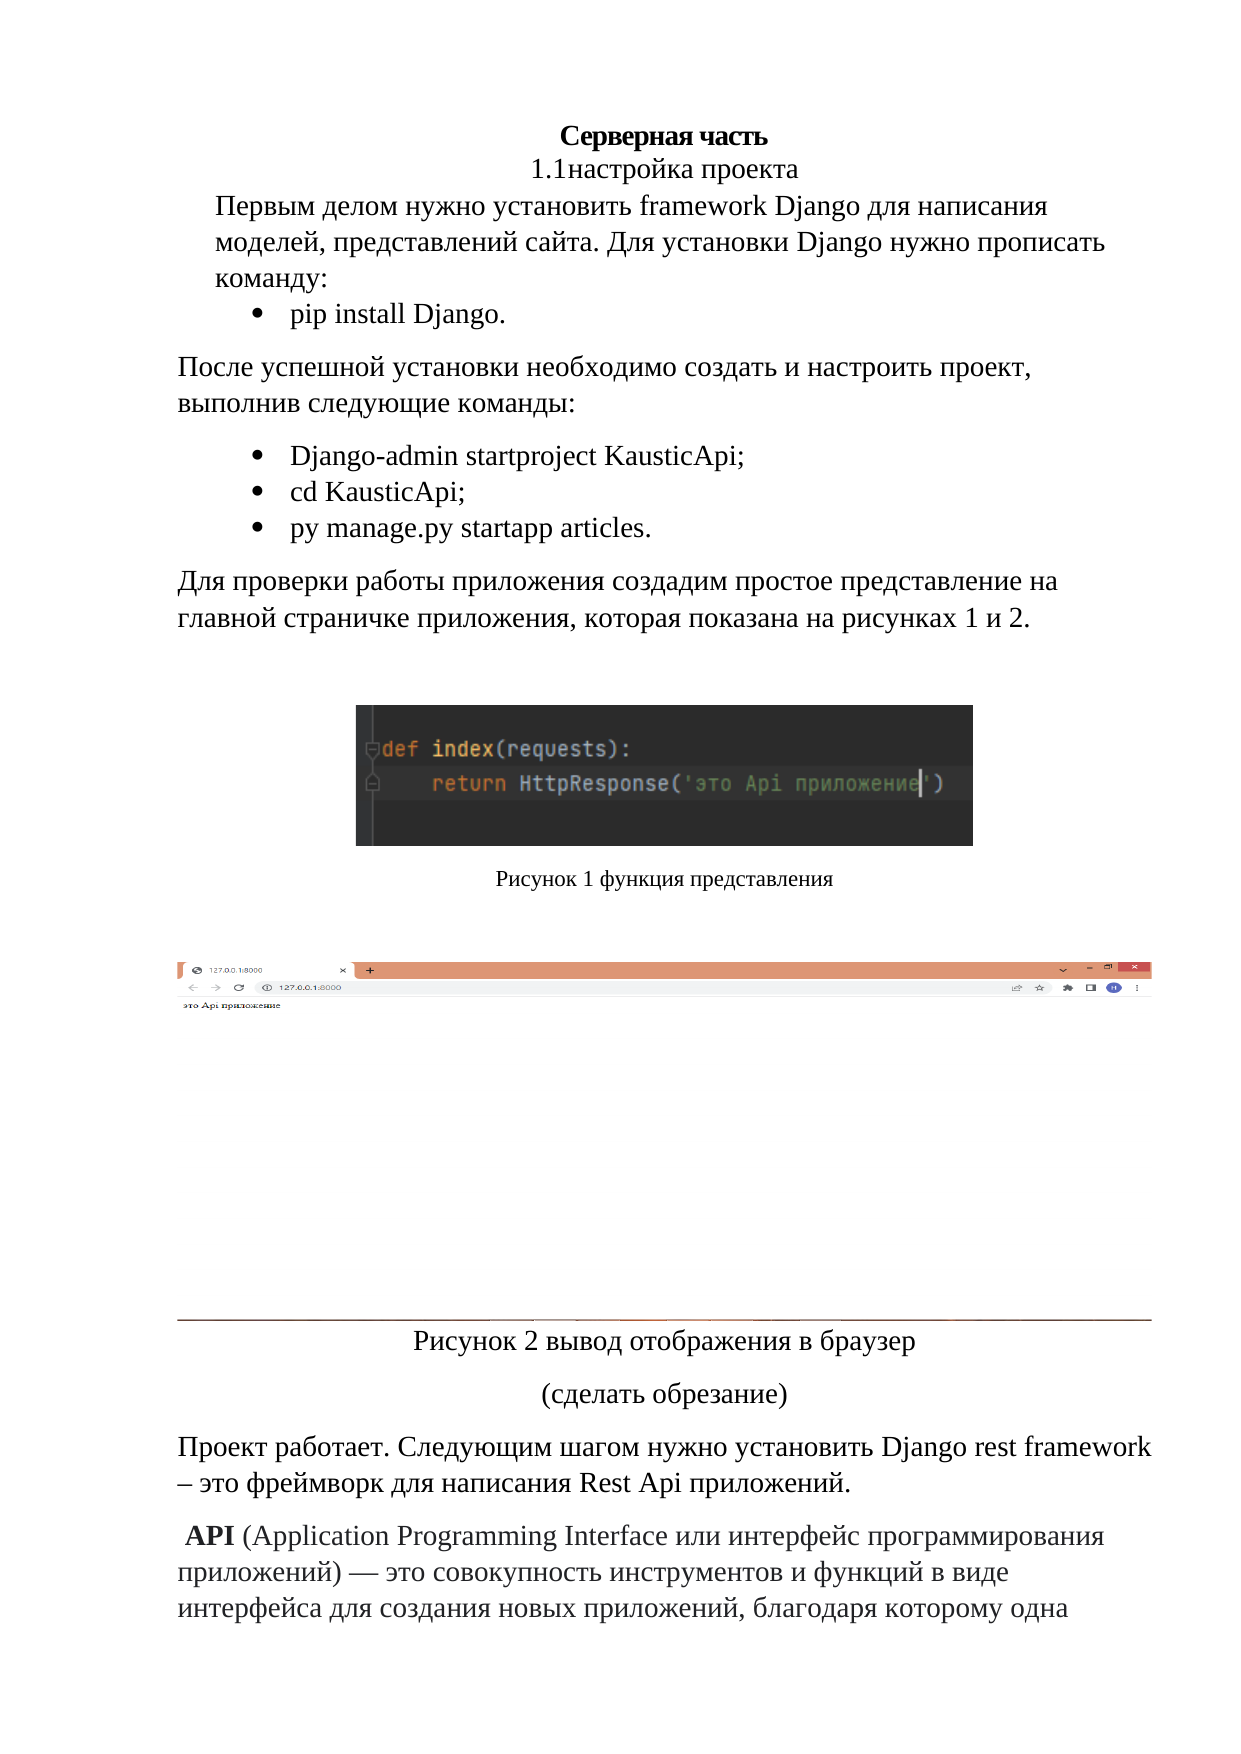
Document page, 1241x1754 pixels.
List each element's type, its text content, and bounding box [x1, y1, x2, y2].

picture [177, 962, 1152, 1321]
text (сделать обрезание) [177, 1376, 1152, 1409]
text Рисунок 2 вывод отображения в браузер [177, 1321, 1152, 1357]
list py manage.py startapp articles. [252, 511, 1152, 544]
list настройка проекта [177, 152, 1152, 185]
list pip install Django. [252, 296, 1152, 330]
list cd KausticApi; [252, 474, 1152, 508]
picture [355, 705, 973, 846]
list Django-admin startproject KausticApi; [252, 438, 1152, 472]
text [177, 1518, 1152, 1623]
text После успешной установки необходимо создать и настроить проект, выполнив следующие команды: [177, 349, 1152, 419]
list Первым делом нужно установить framework Django для написания моделей, представлений сайта. Для установки Django нужно прописать команду: [215, 188, 1152, 294]
text Рисунок 1 функция представления [177, 865, 1152, 891]
title Серверная часть [177, 118, 1152, 152]
text Для проверки работы приложения создадим простое представление на главной страничке приложения, которая показана на рисунках 1 и 2. [177, 563, 1152, 633]
text Проект работает. Следующим шагом нужно установить Django rest framework – это фреймворк для написания Rest Api приложений. [177, 1429, 1152, 1498]
